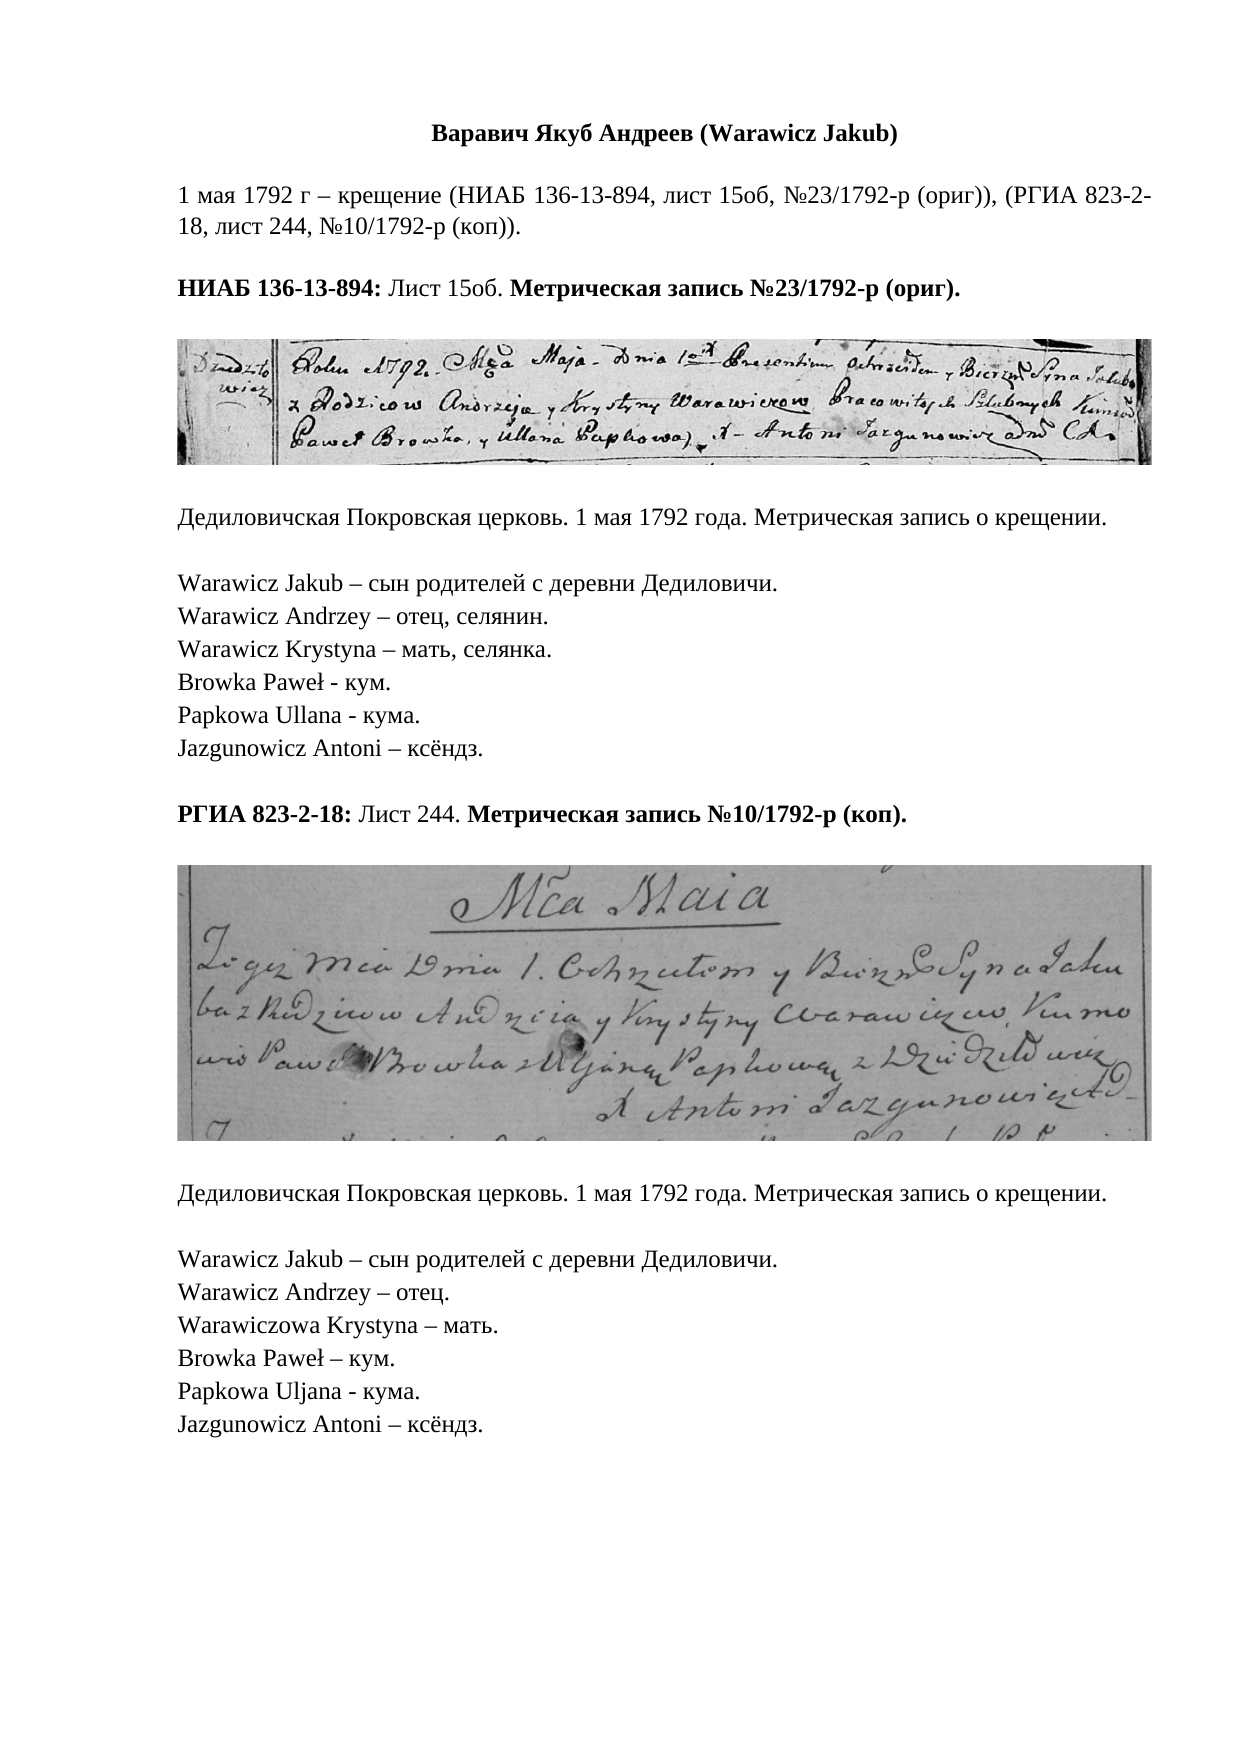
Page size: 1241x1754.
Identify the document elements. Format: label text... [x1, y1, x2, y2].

text 1 мая 1792 г – крещение (НИАБ 136-13-894, лист 15об, №23/1792-р (ориг)), (РГИА 823-2-18, лист 244, №10/1792-р (коп)). [177, 180, 1152, 240]
text РГИА 823-2-18: Лист 244. Метрическая запись №10/1792-р (коп). [177, 799, 1152, 828]
text Papkowa Ullana - кума. [177, 700, 1152, 729]
text Papkowa Uljana - кума. [177, 1376, 1152, 1405]
text Jazgunowicz Antoni – ксёндз. [177, 733, 1152, 762]
text Warawicz Andrzey – отец. [177, 1277, 1152, 1306]
text Warawicz Jakub – сын родителей с деревни Дедиловичи. [177, 1244, 1152, 1273]
text Browka Paweł - кум. [177, 667, 1152, 696]
text Warawicz Andrzey – отец, селянин. [177, 601, 1152, 630]
text Browka Paweł – кум. [177, 1343, 1152, 1372]
text Warawicz Krystyna – мать, селянка. [177, 634, 1152, 663]
text Дедиловичская Покровская церковь. 1 мая 1792 года. Метрическая запись о крещении. [177, 502, 1152, 531]
text НИАБ 136-13-894: Лист 15об. Метрическая запись №23/1792-р (ориг). [177, 273, 1152, 302]
text Дедиловичская Покровская церковь. 1 мая 1792 года. Метрическая запись о крещении. [177, 1178, 1152, 1207]
picture [177, 339, 1152, 465]
picture [177, 865, 1152, 1141]
text Jazgunowicz Antoni – ксёндз. [177, 1409, 1152, 1438]
text Warawiczowa Krystyna – мать. [177, 1310, 1152, 1339]
text Warawicz Jakub – сын родителей с деревни Дедиловичи. [177, 568, 1152, 597]
text Варавич Якуб Андреев (Warawicz Jakub) [177, 118, 1152, 147]
